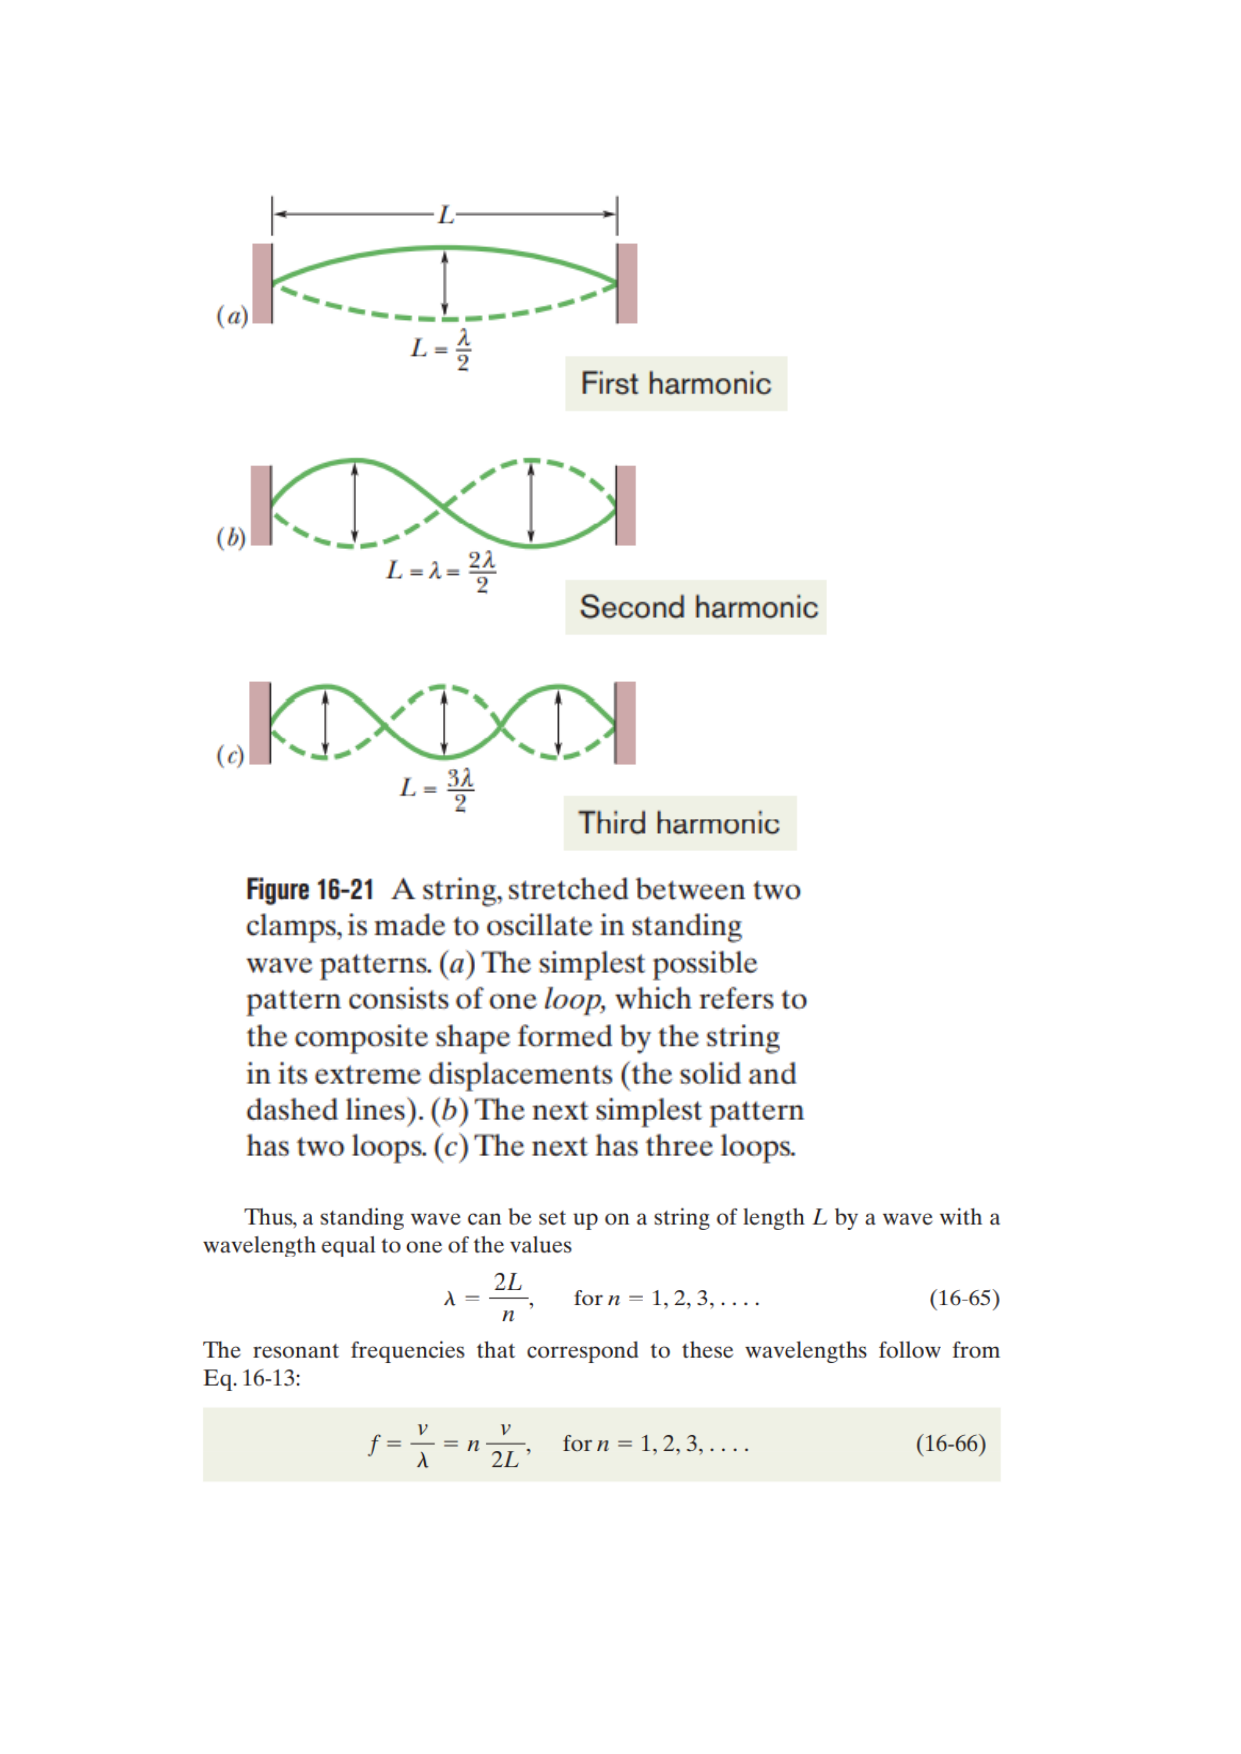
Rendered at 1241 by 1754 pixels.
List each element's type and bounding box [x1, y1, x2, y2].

picture [187, 1202, 1053, 1494]
picture [187, 162, 827, 1181]
